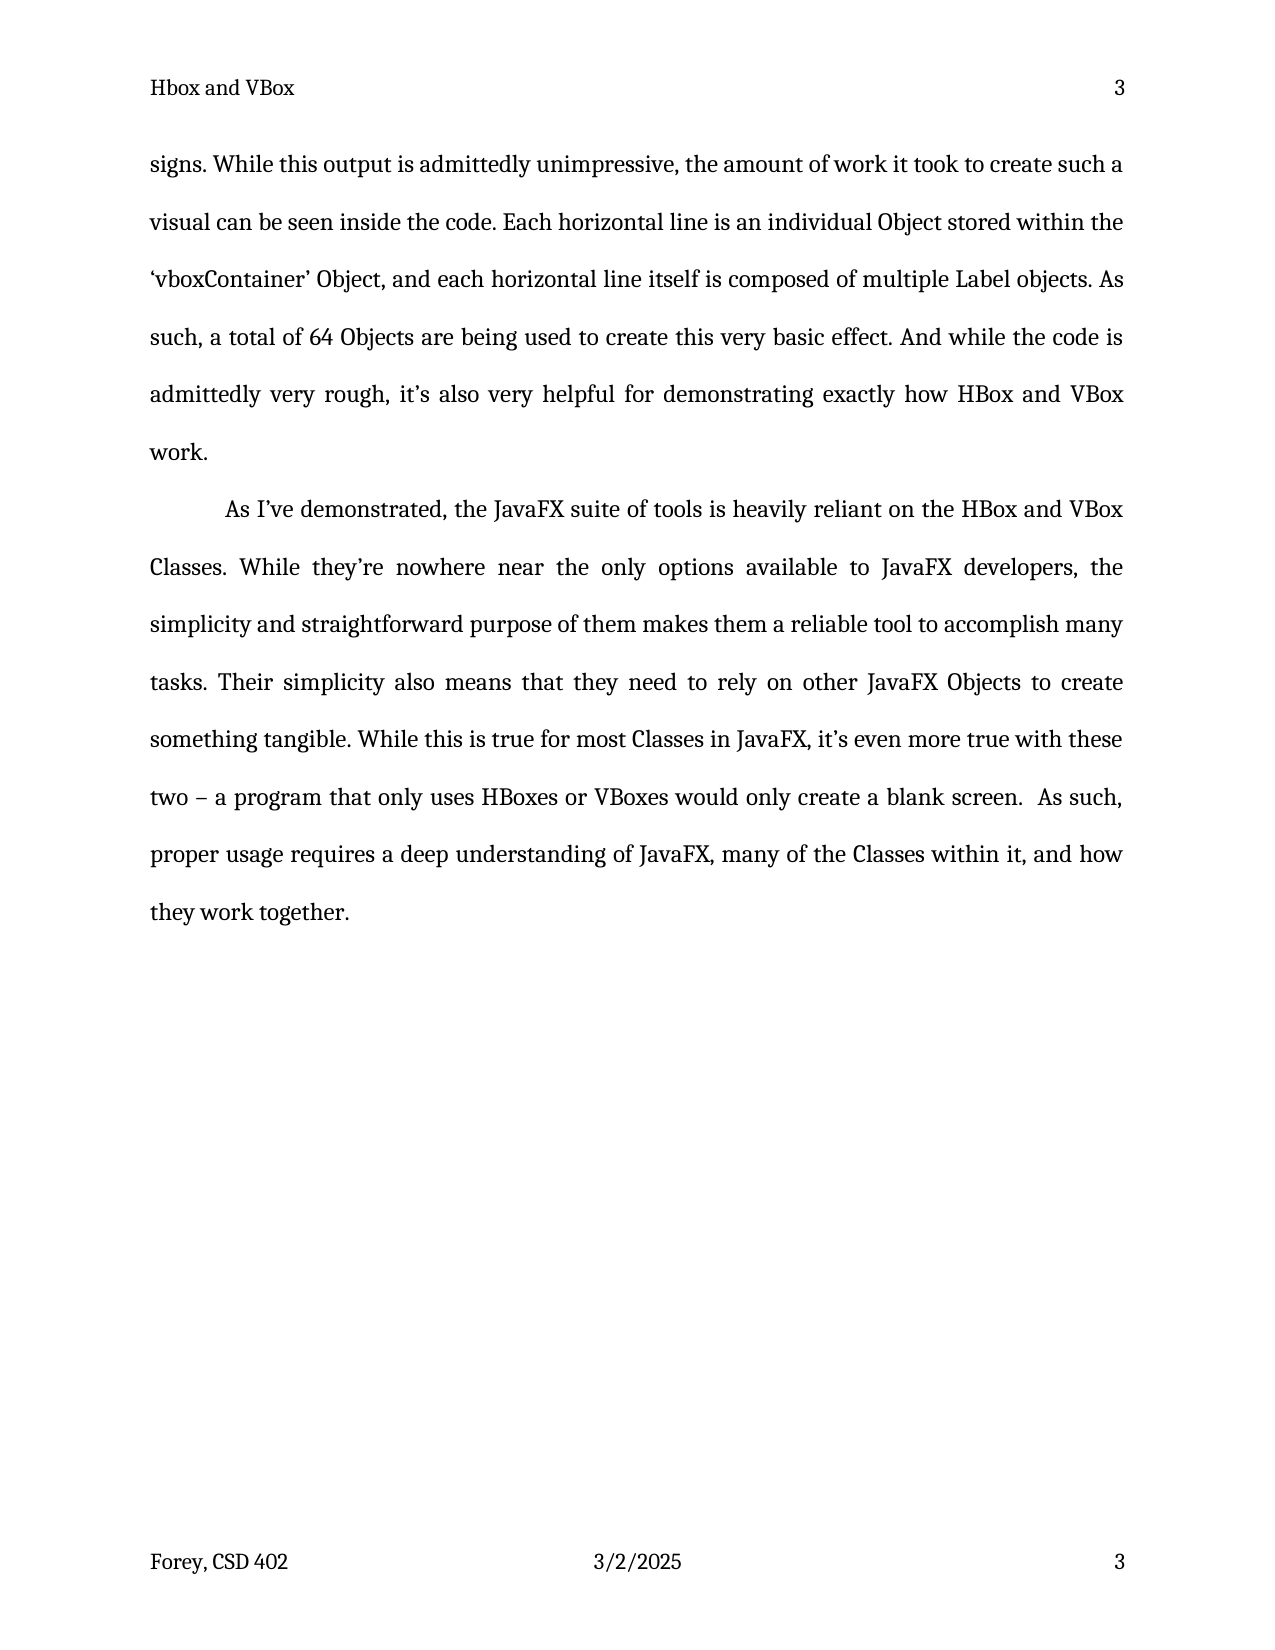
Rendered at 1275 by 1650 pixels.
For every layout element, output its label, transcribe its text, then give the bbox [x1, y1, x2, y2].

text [150, 150, 1125, 466]
text As I’ve demonstrated, the JavaFX suite of tools is heavily reliant on the HBox and VBox Classes. While they’re nowhere near the only options available to JavaFX developers, the simplicity and straightforward purpose of them makes them a reliable tool to accomplish many tasks. Their simplicity also means that they need to rely on other JavaFX Objects to create something tangible. While this is true for most Classes in JavaFX, it’s even more true with these two – a program that only uses HBoxes or VBoxes would only create a blank screen. As such, proper usage requires a deep understanding of JavaFX, many of the Classes within it, and how they work together. [150, 495, 1125, 926]
